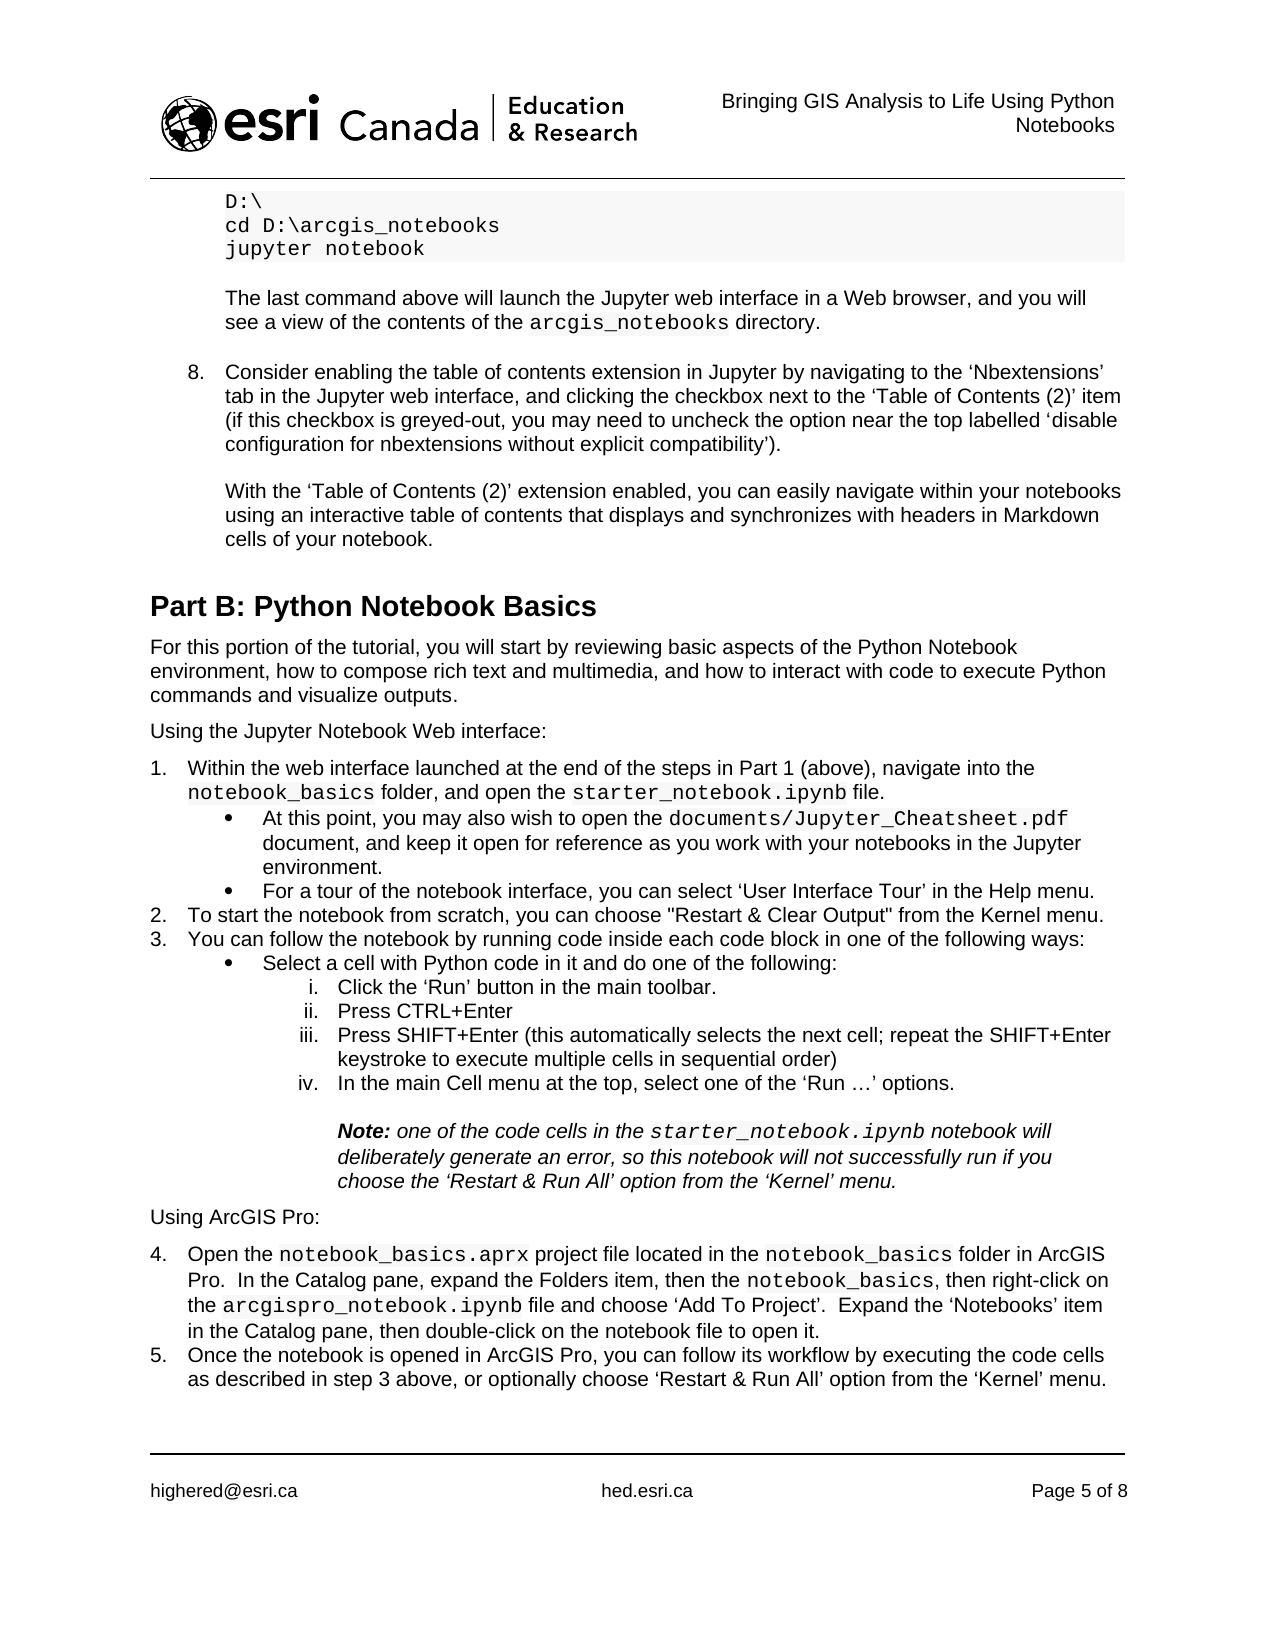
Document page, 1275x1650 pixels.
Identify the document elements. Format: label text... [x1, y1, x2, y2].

list In the main Cell menu at the top, select one of the ‘Run …’ options. Note: one of the code cells in the starter_notebook.ipynb notebook will deliberately generate an error, so this notebook will not successfully run if you choose the ‘Restart & Run All’ option from the ‘Kernel’ menu. [319, 1071, 1125, 1193]
list Within the web interface launched at the end of the steps in Part 1 (above), navigate into the notebook_basics folder, and open the starter_notebook.ipynb file. [150, 756, 1125, 805]
list At this point, you may also wish to open the documents/Jupyter_Cheatsheet.pdf document, and keep it open for reference as you work with your notebooks in the Jupyter environment. [225, 805, 1125, 879]
list Press SHIFT+Enter (this automatically selects the next cell; repeat the SHIFT+Enter keystroke to execute multiple cells in sequential order) [319, 1023, 1125, 1071]
text cd D:\arcgis_notebooks [225, 215, 1125, 238]
list Consider enabling the table of contents extension in Jupyter by navigating to the ‘Nbextensions’ tab in the Jupyter web interface, and clicking the checkbox next to the ‘Table of Contents (2)’ item (if this checkbox is greyed-out, you may need to uncheck the option near the top labelled ‘disable configuration for nbextensions without explicit compatibility’). With the ‘Table of Contents (2)’ extension enabled, you can easily navigate within your notebooks using an interactive table of contents that displays and synchronizes with headers in Markdown cells of your notebook. [187, 359, 1125, 551]
text Using ArcGIS Pro: [150, 1205, 1125, 1229]
list Press CTRL+Enter [319, 999, 1125, 1023]
text D:\ [225, 191, 1125, 215]
list You can follow the notebook by running code inside each code block in one of the following ways: [150, 927, 1125, 951]
text Using the Jupyter Notebook Web interface: [150, 719, 1125, 743]
text Python Notebook Basics [150, 589, 1125, 622]
list Once the notebook is opened in ArcGIS Pro, you can follow its workflow by executing the code cells as described in step 3 above, or optionally choose ‘Restart & Run All’ option from the ‘Kernel’ menu. [150, 1343, 1125, 1391]
list To start the notebook from scratch, you can choose "Restart & Clear Output" from the Kernel menu. [150, 903, 1125, 927]
list The last command above will launch the Jupyter web interface in a Web browser, and you will see a view of the contents of the arcgis_notebooks directory. [225, 286, 1125, 336]
text For this portion of the tutorial, you will start by reviewing basic aspects of the Python Notebook environment, how to compose rich text and multimedia, and how to interact with code to execute Python commands and visualize outputs. [150, 635, 1125, 707]
list For a tour of the notebook interface, you can select ‘User Interface Tour’ in the Help menu. [225, 879, 1125, 903]
list Click the ‘Run’ button in the main toolbar. [319, 975, 1125, 999]
picture [161, 94, 637, 152]
list Select a cell with Python code in it and do one of the following: [225, 951, 1125, 975]
text jupyter notebook [225, 238, 1125, 262]
